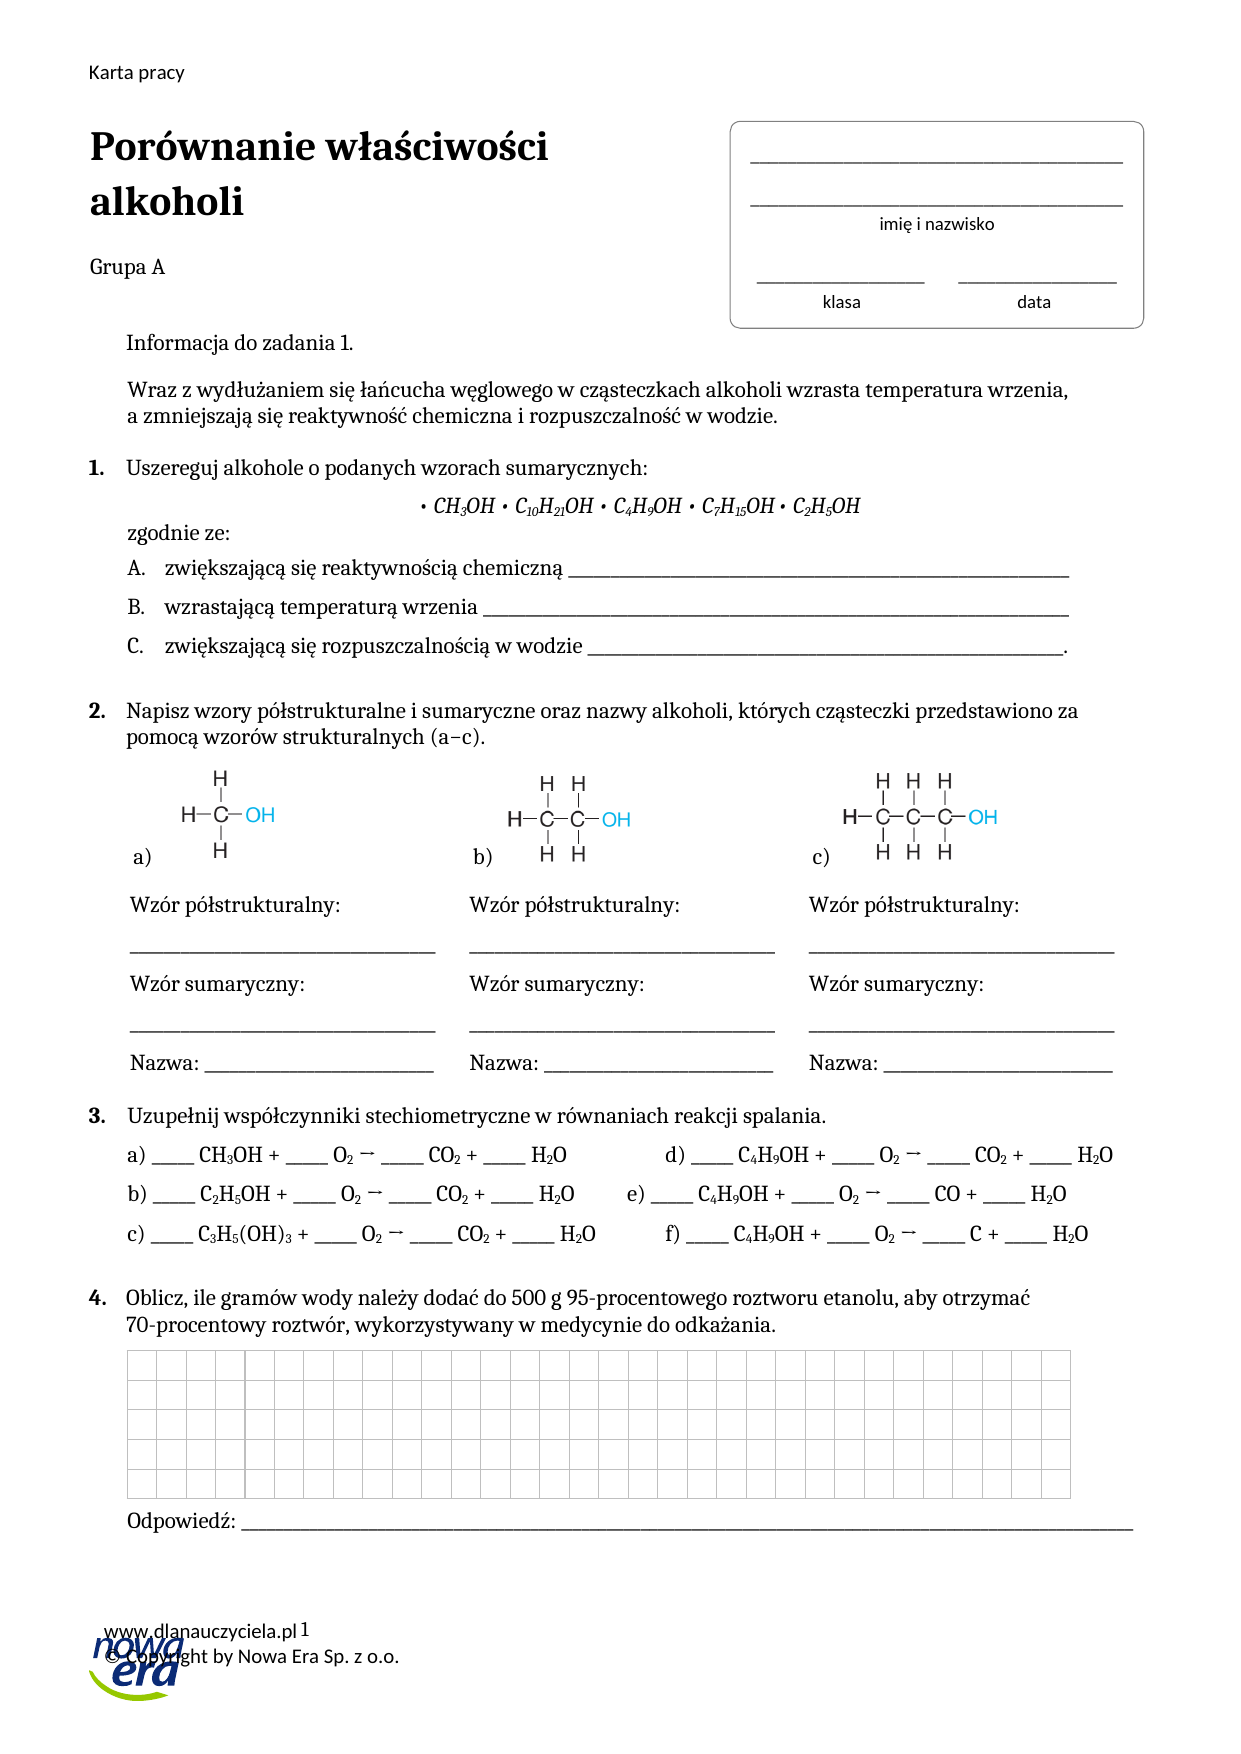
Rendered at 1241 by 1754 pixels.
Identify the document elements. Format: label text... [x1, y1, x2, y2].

table_cell [924, 1440, 952, 1468]
table_header Wzór półstrukturalny: ____________________________________ Wzór sumaryczny: ____________________________________ Nazwa: ___________________________ [458, 892, 797, 1089]
text a) _____ CH3OH + _____ O2 → _____ CO2 + _____ H2O d) _____ C4H9OH + _____ O2 → _____ CO2 + _____ H2O [127, 1142, 1152, 1168]
table_header [540, 1351, 569, 1380]
table_cell [717, 1470, 746, 1498]
table_cell [570, 1381, 598, 1409]
table_cell [953, 1440, 982, 1468]
table_cell [157, 1410, 186, 1439]
table_cell [599, 1440, 628, 1468]
picture [170, 763, 282, 865]
table_cell [511, 1470, 539, 1498]
table_cell [304, 1381, 333, 1409]
text wzrastającą temperaturą wrzenia _____________________________________________________________________ [127, 594, 1152, 620]
table_cell [481, 1381, 510, 1409]
table_cell [894, 1410, 923, 1439]
table_cell [157, 1381, 186, 1409]
table_cell [983, 1440, 1011, 1468]
text c) _____ C3H5(OH)3 + _____ O2 → _____ CO2 + _____ H2O f) _____ C4H9OH + _____ O2 → _____ C + _____ H2O [127, 1221, 1152, 1247]
table_cell [570, 1470, 598, 1498]
table_cell [865, 1440, 893, 1468]
table_cell [422, 1381, 451, 1409]
table_header [422, 1351, 451, 1380]
table_cell [216, 1381, 244, 1409]
text b) _____ C2H5OH + _____ O2 → _____ CO2 + _____ H2O e) _____ C4H9OH + _____ O2 → _____ CO + _____ H2O [127, 1181, 1152, 1207]
table_cell [187, 1440, 215, 1468]
table_cell [1012, 1470, 1041, 1498]
table_cell [835, 1381, 864, 1409]
table_header [835, 1351, 864, 1380]
table_cell [128, 1440, 156, 1468]
text Napisz wzory półstrukturalne i sumaryczne oraz nazwy alkoholi, których cząsteczki przedstawiono za pomocą wzorów strukturalnych (a−c). [89, 698, 1152, 751]
table_cell [216, 1440, 244, 1468]
table_cell [1042, 1381, 1070, 1409]
table_cell [334, 1381, 362, 1409]
table_cell [776, 1470, 805, 1498]
table_cell [128, 1381, 156, 1409]
table_cell [452, 1381, 480, 1409]
table_cell [629, 1440, 657, 1468]
table_cell [187, 1470, 215, 1498]
table_header [599, 1351, 628, 1380]
table_cell [835, 1470, 864, 1498]
text Informacja do zadania 1. [126, 118, 1152, 356]
table_header [953, 1351, 982, 1380]
table_cell [246, 1381, 274, 1409]
table_cell [983, 1381, 1011, 1409]
table_cell [717, 1381, 746, 1409]
table_cell [570, 1440, 598, 1468]
table_header Wzór półstrukturalny: ____________________________________ Wzór sumaryczny: ____________________________________ Nazwa: ___________________________ [798, 892, 1137, 1089]
table_cell [540, 1440, 569, 1468]
table_header [334, 1351, 362, 1380]
text Uszereguj alkohole o podanych wzorach sumarycznych: [89, 454, 1152, 481]
table_cell [452, 1440, 480, 1468]
table_header [983, 1351, 1011, 1380]
table_cell [806, 1381, 834, 1409]
table_cell [1012, 1381, 1041, 1409]
table_cell [246, 1410, 274, 1439]
table_header [363, 1351, 392, 1380]
table_cell [540, 1410, 569, 1439]
picture [498, 767, 635, 865]
table_header [128, 1351, 156, 1380]
table_cell [658, 1410, 687, 1439]
table_cell [747, 1470, 775, 1498]
table_cell [658, 1440, 687, 1468]
table_cell [393, 1470, 421, 1498]
table_cell [953, 1470, 982, 1498]
table_cell [1012, 1440, 1041, 1468]
table_cell [688, 1381, 716, 1409]
table_cell [776, 1440, 805, 1468]
table_header [304, 1351, 333, 1380]
table_header [570, 1351, 598, 1380]
table_cell [924, 1470, 952, 1498]
table_cell [806, 1440, 834, 1468]
table_cell [187, 1381, 215, 1409]
table_cell [187, 1410, 215, 1439]
table_header [511, 1351, 539, 1380]
table_cell [481, 1470, 510, 1498]
text zwiększającą się reaktywnością chemiczną ___________________________________________________________ [127, 554, 1152, 581]
table_cell [452, 1410, 480, 1439]
table_cell [953, 1381, 982, 1409]
table_cell [422, 1470, 451, 1498]
table_cell [717, 1440, 746, 1468]
table_cell [393, 1410, 421, 1439]
table_cell [865, 1410, 893, 1439]
table_cell [835, 1410, 864, 1439]
table_cell [363, 1381, 392, 1409]
table_header [452, 1351, 480, 1380]
table_cell [688, 1470, 716, 1498]
table_header [717, 1351, 746, 1380]
table_header Wzór półstrukturalny: ____________________________________ Wzór sumaryczny: ____________________________________ Nazwa: ___________________________ [119, 892, 457, 1089]
table_cell [983, 1470, 1011, 1498]
table_cell [128, 1470, 156, 1498]
table_header [865, 1351, 893, 1380]
table_cell [275, 1470, 303, 1498]
table_cell [128, 1410, 156, 1439]
table_cell [599, 1470, 628, 1498]
table_cell [363, 1440, 392, 1468]
table_cell [334, 1440, 362, 1468]
table_cell [304, 1410, 333, 1439]
table_header [658, 1351, 687, 1380]
picture [835, 768, 1000, 865]
table_cell [717, 1410, 746, 1439]
table_cell [747, 1440, 775, 1468]
table_cell [1042, 1410, 1070, 1439]
table_header [924, 1351, 952, 1380]
table_cell [481, 1440, 510, 1468]
table_cell [452, 1470, 480, 1498]
table_cell [629, 1470, 657, 1498]
table_cell [511, 1410, 539, 1439]
table_header [629, 1351, 657, 1380]
table_cell [865, 1470, 893, 1498]
table_cell [599, 1381, 628, 1409]
text Odpowiedź: _________________________________________________________________________________________________________ [127, 1507, 1152, 1534]
text zwiększającą się rozpuszczalnością w wodzie ________________________________________________________. [127, 633, 1152, 660]
table_cell [481, 1410, 510, 1439]
table_cell [275, 1410, 303, 1439]
table_header [806, 1351, 834, 1380]
table_cell [658, 1381, 687, 1409]
text Wraz z wydłużaniem się łańcucha węglowego w cząsteczkach alkoholi wzrasta temperatura wrzenia, a zmniejszają się reaktywność chemiczna i rozpuszczalność w wodzie. [127, 377, 1152, 429]
table_cell [953, 1410, 982, 1439]
table_cell [393, 1381, 421, 1409]
table_cell [776, 1381, 805, 1409]
table_cell [924, 1381, 952, 1409]
table_cell [1012, 1410, 1041, 1439]
table_cell [835, 1440, 864, 1468]
table_cell [924, 1410, 952, 1439]
table_cell [983, 1410, 1011, 1439]
table_cell [894, 1470, 923, 1498]
table_cell [157, 1440, 186, 1468]
table_cell [629, 1410, 657, 1439]
table_cell [806, 1470, 834, 1498]
table_cell [275, 1381, 303, 1409]
text Uzupełnij współczynniki stechiometryczne w równaniach reakcji spalania. [89, 1103, 1152, 1129]
table_cell [304, 1440, 333, 1468]
table_cell [511, 1381, 539, 1409]
table_header [1042, 1351, 1070, 1380]
table_header [275, 1351, 303, 1380]
table_cell [363, 1410, 392, 1439]
table_cell [393, 1440, 421, 1468]
table_header [688, 1351, 716, 1380]
table_cell [570, 1410, 598, 1439]
table_cell [629, 1381, 657, 1409]
table_cell [304, 1470, 333, 1498]
table_cell [246, 1440, 274, 1468]
table_cell [776, 1410, 805, 1439]
table_cell [599, 1410, 628, 1439]
table_cell [540, 1381, 569, 1409]
table_cell [216, 1410, 244, 1439]
table_cell [747, 1381, 775, 1409]
table_cell [806, 1410, 834, 1439]
table_header [157, 1351, 186, 1380]
text Oblicz, ile gramów wody należy dodać do 500 g 95-procentowego roztworu etanolu, aby otrzymać 70-procentowy roztwór, wykorzystywany w medycynie do odkażania. [89, 1285, 1152, 1338]
table_cell [688, 1410, 716, 1439]
table_cell [422, 1440, 451, 1468]
table_header [216, 1351, 244, 1380]
table_cell [334, 1410, 362, 1439]
table_header [187, 1351, 215, 1380]
text • CH3OH • C10H21OH • C4H9OH • C7H15OH • C2H5OH [127, 493, 1152, 520]
table_cell [511, 1440, 539, 1468]
table_header [393, 1351, 421, 1380]
table_cell [894, 1440, 923, 1468]
table_cell [275, 1440, 303, 1468]
table_cell [1042, 1470, 1070, 1498]
table_header [776, 1351, 805, 1380]
table_cell [363, 1470, 392, 1498]
table_cell [658, 1470, 687, 1498]
table_cell [334, 1470, 362, 1498]
table_cell [216, 1470, 244, 1498]
table_cell [1042, 1440, 1070, 1468]
table_header [894, 1351, 923, 1380]
table_cell [747, 1410, 775, 1439]
table_cell [865, 1381, 893, 1409]
table_header [747, 1351, 775, 1380]
table_header [246, 1351, 274, 1380]
table_cell [246, 1470, 274, 1498]
table_cell [894, 1381, 923, 1409]
table_header [481, 1351, 510, 1380]
table_cell [157, 1470, 186, 1498]
table_cell [540, 1470, 569, 1498]
table_header [1012, 1351, 1041, 1380]
table_cell [688, 1440, 716, 1468]
table_cell [422, 1410, 451, 1439]
text zgodnie ze: [127, 520, 1152, 546]
